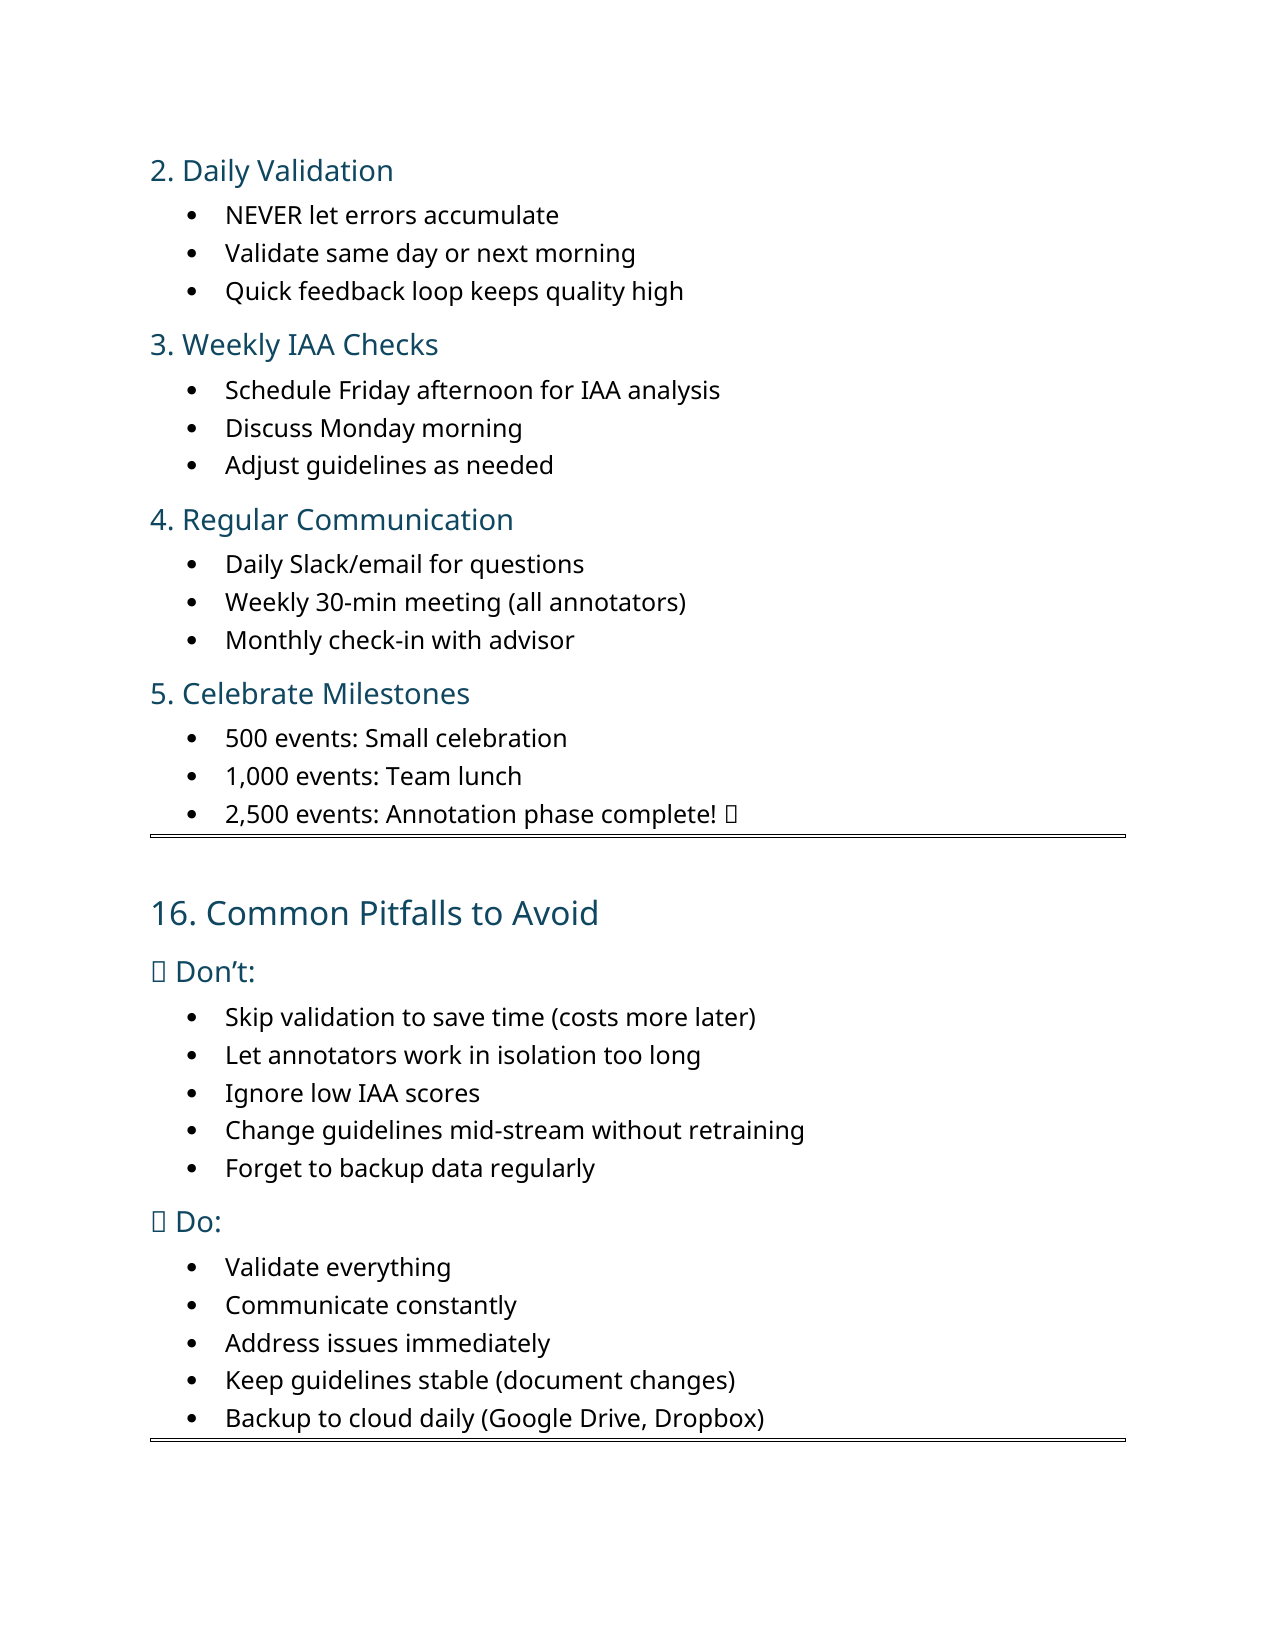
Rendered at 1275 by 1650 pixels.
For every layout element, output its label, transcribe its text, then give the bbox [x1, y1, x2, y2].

list Communicate constantly [187, 1287, 1125, 1321]
list NEVER let errors accumulate [187, 198, 1125, 232]
list Quick feedback loop keeps quality high [187, 274, 1125, 308]
list Let annotators work in isolation too long [187, 1037, 1125, 1071]
list Adjust guidelines as needed [187, 448, 1125, 482]
list Discuss Monday morning [187, 410, 1125, 444]
subtitle 3. Weekly IAA Checks [150, 324, 1125, 364]
list Ignore low IAA scores [187, 1075, 1125, 1109]
subtitle 4. Regular Communication [150, 499, 1125, 538]
list 2,500 events: Annotation phase complete! 🎉 [187, 797, 1125, 831]
list Schedule Friday afternoon for IAA analysis [187, 372, 1125, 406]
list Keep guidelines stable (document changes) [187, 1363, 1125, 1397]
subtitle 2. Daily Validation [150, 150, 1125, 190]
list Validate everything [187, 1249, 1125, 1284]
list Daily Slack/email for questions [187, 547, 1125, 581]
list Monthly check-in with advisor [187, 622, 1125, 656]
subtitle ✅ Do: [150, 1202, 1125, 1241]
subtitle 16. Common Pitfalls to Avoid [150, 889, 1125, 935]
subtitle ❌ Don’t: [150, 952, 1125, 991]
list Weekly 30-min meeting (all annotators) [187, 584, 1125, 619]
list Forget to backup data regularly [187, 1151, 1125, 1185]
list Address issues immediately [187, 1325, 1125, 1359]
list Skip validation to save time (costs more later) [187, 999, 1125, 1034]
list 1,000 events: Team lunch [187, 759, 1125, 793]
subtitle 5. Celebrate Milestones [150, 673, 1125, 713]
list 500 events: Small celebration [187, 721, 1125, 755]
list Validate same day or next morning [187, 236, 1125, 270]
list Backup to cloud daily (Google Drive, Dropbox) [187, 1401, 1125, 1435]
list Change guidelines mid-stream without retraining [187, 1113, 1125, 1147]
